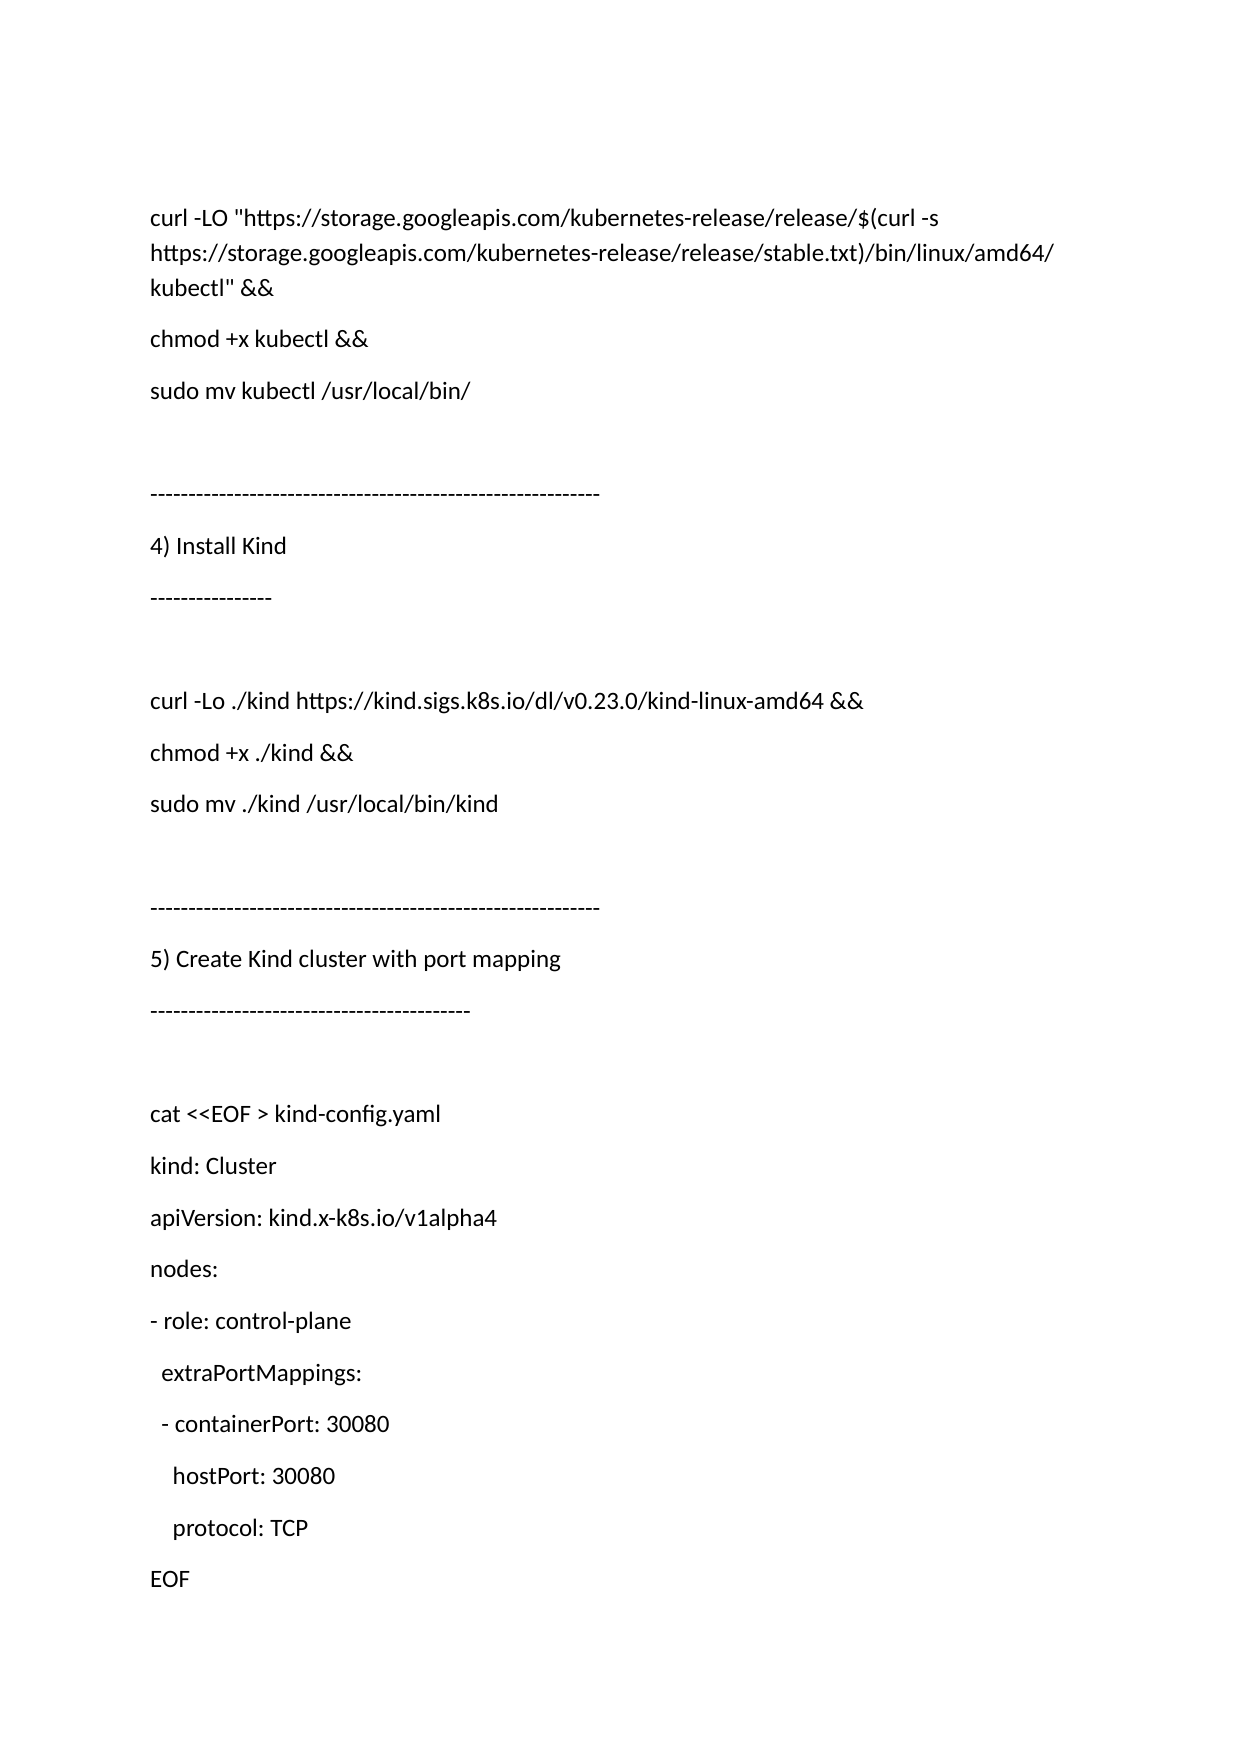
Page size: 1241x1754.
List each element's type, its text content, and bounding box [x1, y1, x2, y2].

text ----------------------------------------------------------- [150, 892, 1090, 922]
text curl -Lo ./kind https://kind.sigs.k8s.io/dl/v0.23.0/kind-linux-amd64 && [150, 685, 1090, 716]
text nodes: [150, 1253, 1090, 1284]
text kind: Cluster [150, 1150, 1090, 1181]
text ----------------------------------------------------------- [150, 478, 1090, 509]
text ---------------- [150, 582, 1090, 612]
text cat <<EOF > kind-config.yaml [150, 1098, 1090, 1129]
text chmod +x kubectl && [150, 323, 1090, 354]
text ------------------------------------------ [150, 995, 1090, 1026]
text chmod +x ./kind && [150, 737, 1090, 767]
text EOF [150, 1563, 1090, 1594]
text extraPortMappings: [150, 1357, 1090, 1387]
text curl -LO "https://storage.googleapis.com/kubernetes-release/release/$(curl -s https://storage.googleapis.com/kubernetes-release/release/stable.txt)/bin/linux/amd64/kubectl" && [150, 202, 1090, 302]
text sudo mv kubectl /usr/local/bin/ [150, 375, 1090, 406]
text 4) Install Kind [150, 530, 1090, 561]
text apiVersion: kind.x-k8s.io/v1alpha4 [150, 1202, 1090, 1232]
text - containerPort: 30080 [150, 1408, 1090, 1439]
text sudo mv ./kind /usr/local/bin/kind [150, 788, 1090, 819]
text 5) Create Kind cluster with port mapping [150, 943, 1090, 974]
text protocol: TCP [150, 1512, 1090, 1542]
text - role: control-plane [150, 1305, 1090, 1336]
text hostPort: 30080 [150, 1460, 1090, 1491]
